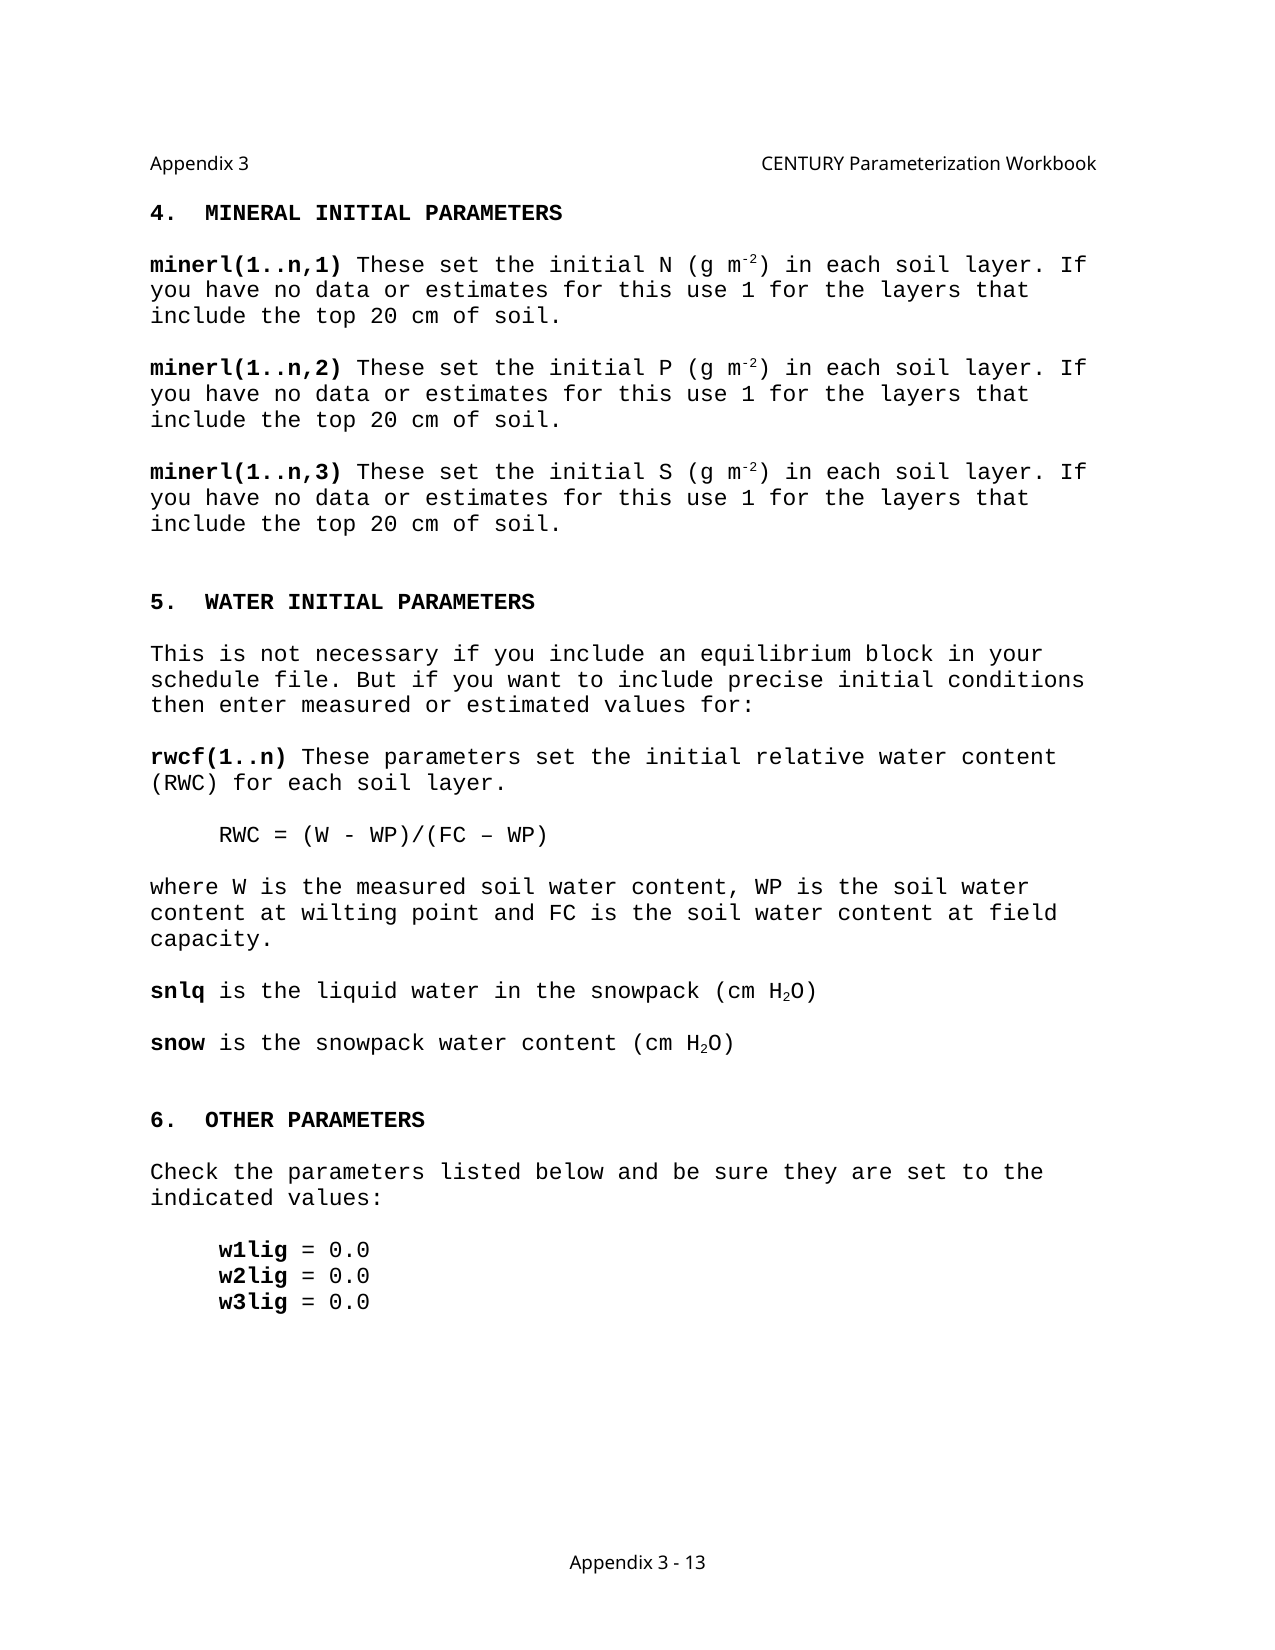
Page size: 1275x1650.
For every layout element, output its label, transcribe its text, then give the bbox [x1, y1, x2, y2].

text RWC = (W - WP)/(FC – WP) [150, 823, 1125, 849]
text snow is the snowpack water content (cm H2O) [150, 1031, 1125, 1057]
text This is not necessary if you include an equilibrium block in your schedule file. But if you want to include precise initial conditions then enter measured or estimated values for: [150, 642, 1125, 720]
text w3lig = 0.0 [150, 1290, 1125, 1316]
text minerl(1..n,3) These set the initial S (g m-2) in each soil layer. If you have no data or estimates for this use 1 for the layers that include the top 20 cm of soil. [150, 460, 1125, 538]
text snlq is the liquid water in the snowpack (cm H2O) [150, 979, 1125, 1005]
text w2lig = 0.0 [150, 1264, 1125, 1290]
text 6. OTHER PARAMETERS [150, 1109, 1125, 1135]
text 4. MINERAL INITIAL PARAMETERS [150, 201, 1125, 227]
text minerl(1..n,2) These set the initial P (g m-2) in each soil layer. If you have no data or estimates for this use 1 for the layers that include the top 20 cm of soil. [150, 357, 1125, 434]
text where W is the measured soil water content, WP is the soil water content at wilting point and FC is the soil water content at field capacity. [150, 875, 1125, 953]
text rwcf(1..n) These parameters set the initial relative water content (RWC) for each soil layer. [150, 746, 1125, 798]
text w1lig = 0.0 [150, 1238, 1125, 1264]
text Check the parameters listed below and be sure they are set to the indicated values: [150, 1161, 1125, 1213]
text 5. WATER INITIAL PARAMETERS [150, 590, 1125, 616]
text minerl(1..n,1) These set the initial N (g m-2) in each soil layer. If you have no data or estimates for this use 1 for the layers that include the top 20 cm of soil. [150, 253, 1125, 331]
